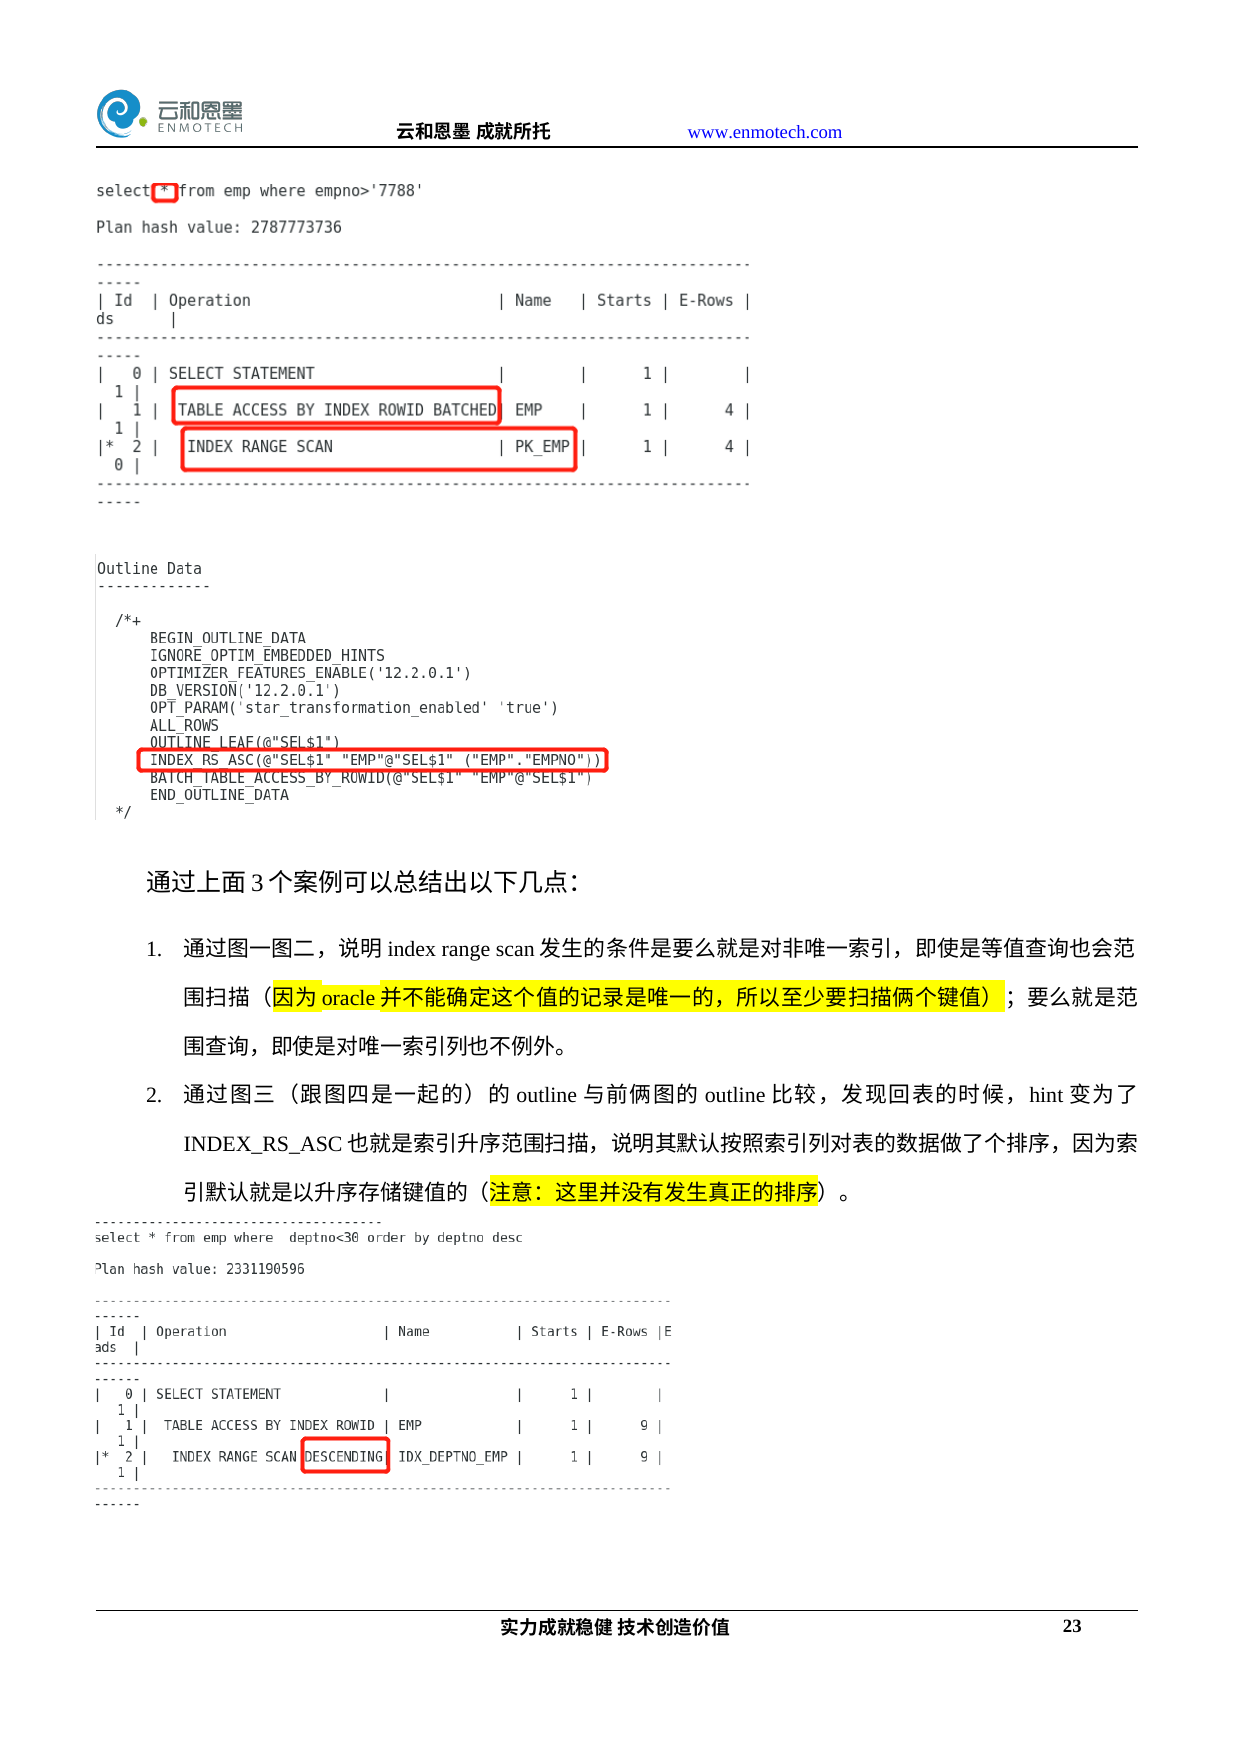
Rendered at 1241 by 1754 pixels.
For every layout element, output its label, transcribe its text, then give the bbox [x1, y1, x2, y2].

picture [95, 88, 245, 139]
list 通过图一图二，说明index range scan发生的条件是要么就是对非唯一索引，即使是等值查询也会范围扫描（因为oracle并不能确定这个值的记录是唯一的，所以至少要扫描俩个键值）；要么就是范围查询，即使是对唯一索引列也不例外。 [146, 931, 1138, 1061]
picture [95, 554, 618, 820]
picture [95, 1222, 673, 1515]
list 通过图三（跟图四是一起的）的outline与前俩图的outline比较，发现回表的时候，hint变为了INDEX_RS_ASC也就是索引升序范围扫描，说明其默认按照索引列对表的数据做了个排序，因为索引默认就是以升序存储键值的（注意：这里并没有发生真正的排序）。 [146, 1077, 1138, 1207]
picture [95, 183, 749, 512]
text 通过上面3个案例可以总结出以下几点： [96, 848, 1138, 913]
